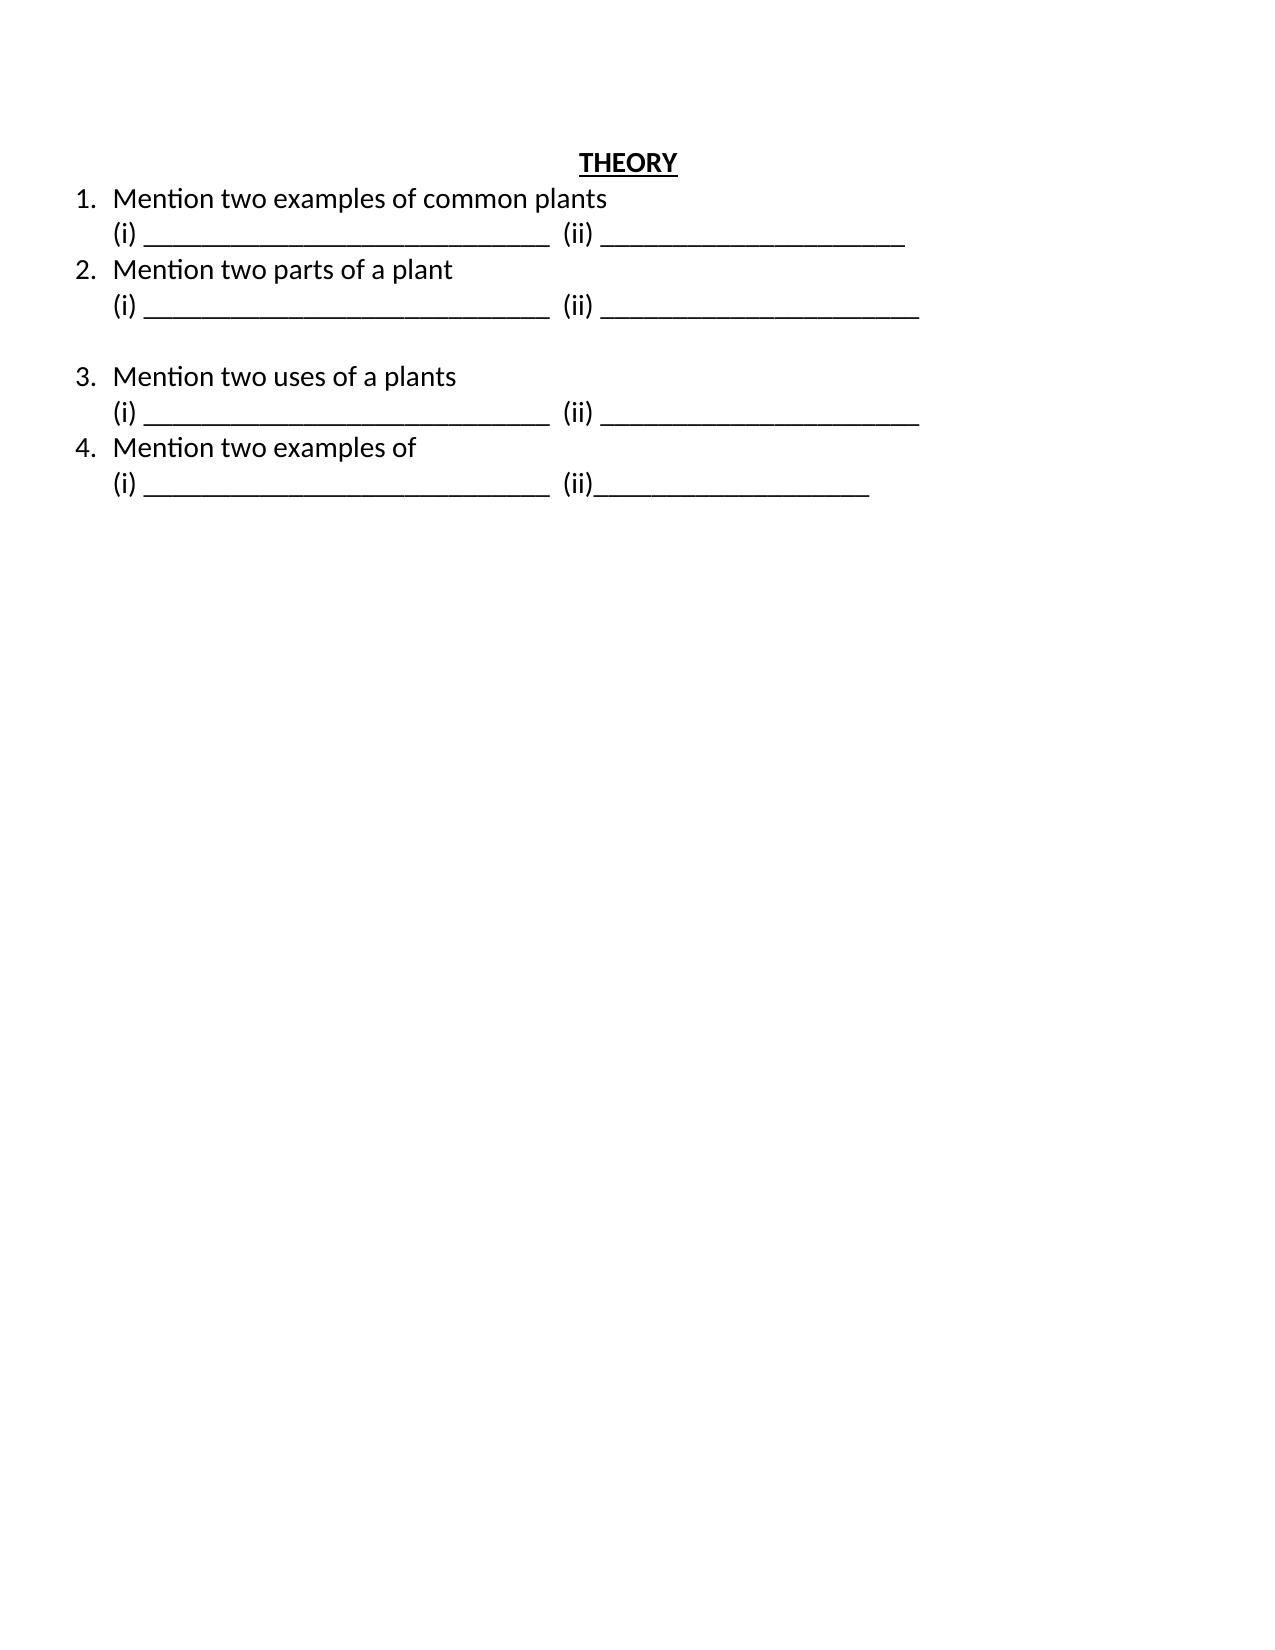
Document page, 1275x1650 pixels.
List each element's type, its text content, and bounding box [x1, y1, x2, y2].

list (i) ____________________________ (ii) _____________________ [112, 216, 1219, 251]
list Mention two examples of common plants [75, 180, 1219, 216]
list Mention two examples of [75, 429, 1219, 465]
list (i) ____________________________ (ii)___________________ [112, 465, 1219, 501]
list (i) ____________________________ (ii) ______________________ [112, 287, 1219, 322]
list Mention two uses of a plants [75, 358, 1219, 394]
list (i) ____________________________ (ii) ______________________ [112, 394, 1219, 429]
list Mention two parts of a plant [75, 251, 1219, 287]
text THEORY [37, 144, 1219, 180]
